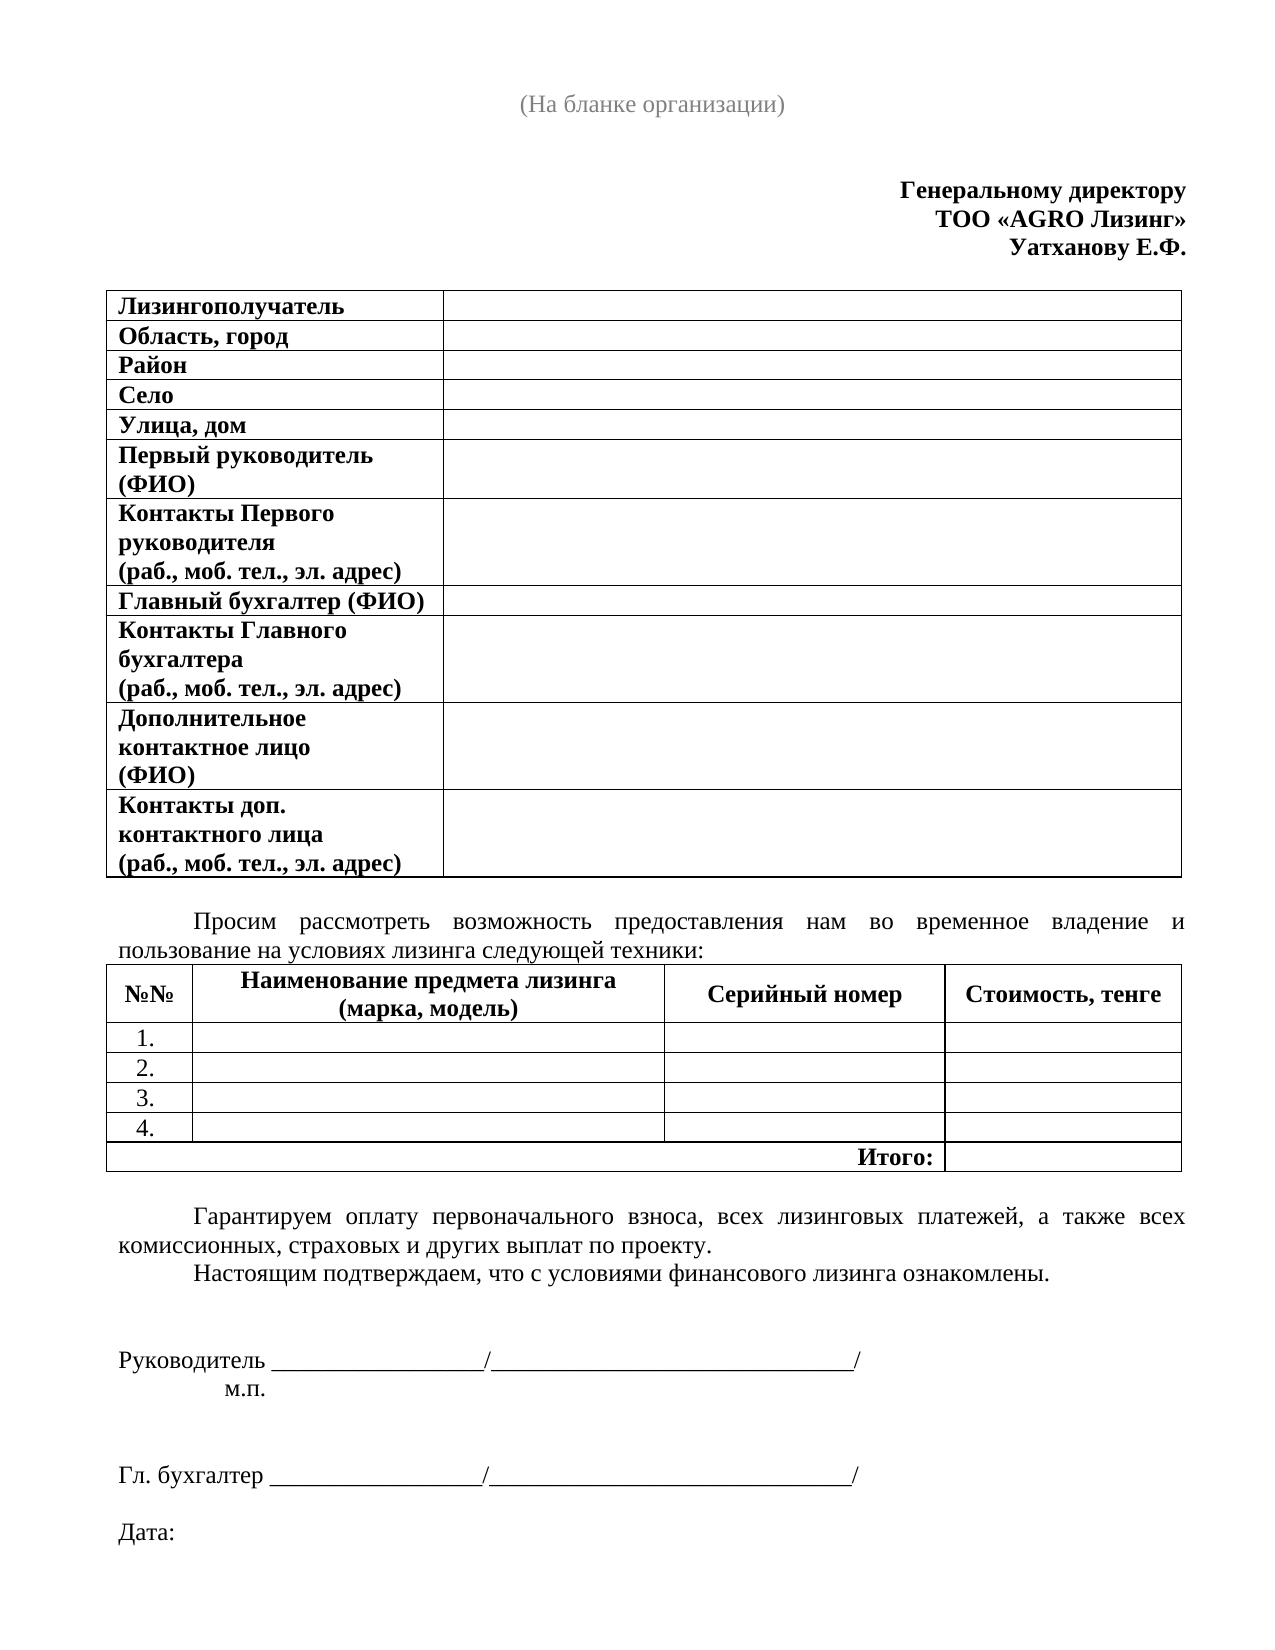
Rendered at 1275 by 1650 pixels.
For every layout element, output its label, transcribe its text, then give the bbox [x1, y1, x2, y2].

text Дата: [118, 1517, 1186, 1546]
table_cell [946, 1143, 1181, 1171]
table_cell [665, 1053, 944, 1082]
table_cell [946, 1113, 1181, 1141]
text Просим рассмотреть возможность предоставления нам во временное владение и пользование на условиях лизинга следующей техники: [118, 906, 1186, 964]
table_cell Район [107, 351, 443, 379]
table_cell [444, 440, 1181, 497]
table_cell [107, 1023, 192, 1052]
table_cell [193, 1023, 664, 1052]
table_cell Улица, дом [107, 410, 443, 439]
table_cell [444, 380, 1181, 409]
table_cell Главный бухгалтер (ФИО) [107, 586, 443, 614]
table_cell [107, 1053, 192, 1082]
table_cell [665, 1023, 944, 1052]
table_cell [946, 1083, 1181, 1112]
table_cell Дополнительное контактное лицо (ФИО) [107, 703, 443, 789]
table_header Серийный номер [665, 965, 944, 1022]
table_cell Контакты доп. контактного лица (раб., моб. тел., эл. адрес) [107, 790, 443, 876]
table_cell Область, город [107, 321, 443, 349]
table_cell [444, 351, 1181, 379]
table_cell Контакты Первого руководителя (раб., моб. тел., эл. адрес) [107, 499, 443, 585]
table_cell [946, 1053, 1181, 1082]
table_header №№ [107, 965, 192, 1022]
table_cell [444, 321, 1181, 349]
table_cell [107, 1113, 192, 1141]
table_cell [444, 616, 1181, 702]
table_header Наименование предмета лизинга (марка, модель) [193, 965, 664, 1022]
text Руководитель _________________/_____________________________/ [118, 1345, 1186, 1373]
table_cell [444, 410, 1181, 439]
text Генеральному директору [768, 175, 1186, 204]
text Настоящим подтверждаем, что с условиями финансового лизинга ознакомлены. [118, 1258, 1186, 1287]
table_cell [193, 1053, 664, 1082]
table_header Стоимость, тенге [946, 965, 1181, 1022]
table_cell Село [107, 380, 443, 409]
table_header [444, 291, 1181, 320]
text Гл. бухгалтер _________________/_____________________________/ [118, 1460, 1186, 1488]
text ТОО «AGRO Лизинг» [768, 204, 1186, 232]
table_cell Контакты Главного бухгалтера (раб., моб. тел., эл. адрес) [107, 616, 443, 702]
table_cell [444, 703, 1181, 789]
text (На бланке организации) [118, 89, 1186, 117]
text м.п. [118, 1373, 1186, 1402]
table_cell Первый руководитель (ФИО) [107, 440, 443, 497]
table_header Лизингополучатель [107, 291, 443, 320]
table_cell [193, 1113, 664, 1141]
table_cell [665, 1083, 944, 1112]
table_cell [946, 1023, 1181, 1052]
table_cell [444, 790, 1181, 876]
table_cell [193, 1083, 664, 1112]
table_cell [444, 586, 1181, 614]
text Гарантируем оплату первоначального взноса, всех лизинговых платежей, а также всех комиссионных, страховых и других выплат по проекту. [118, 1201, 1186, 1258]
table_cell [107, 1083, 192, 1112]
table_cell Итого: [107, 1143, 944, 1171]
table_cell [444, 499, 1181, 585]
text Уатханову Е.Ф. [768, 232, 1186, 261]
table_cell [665, 1113, 944, 1141]
